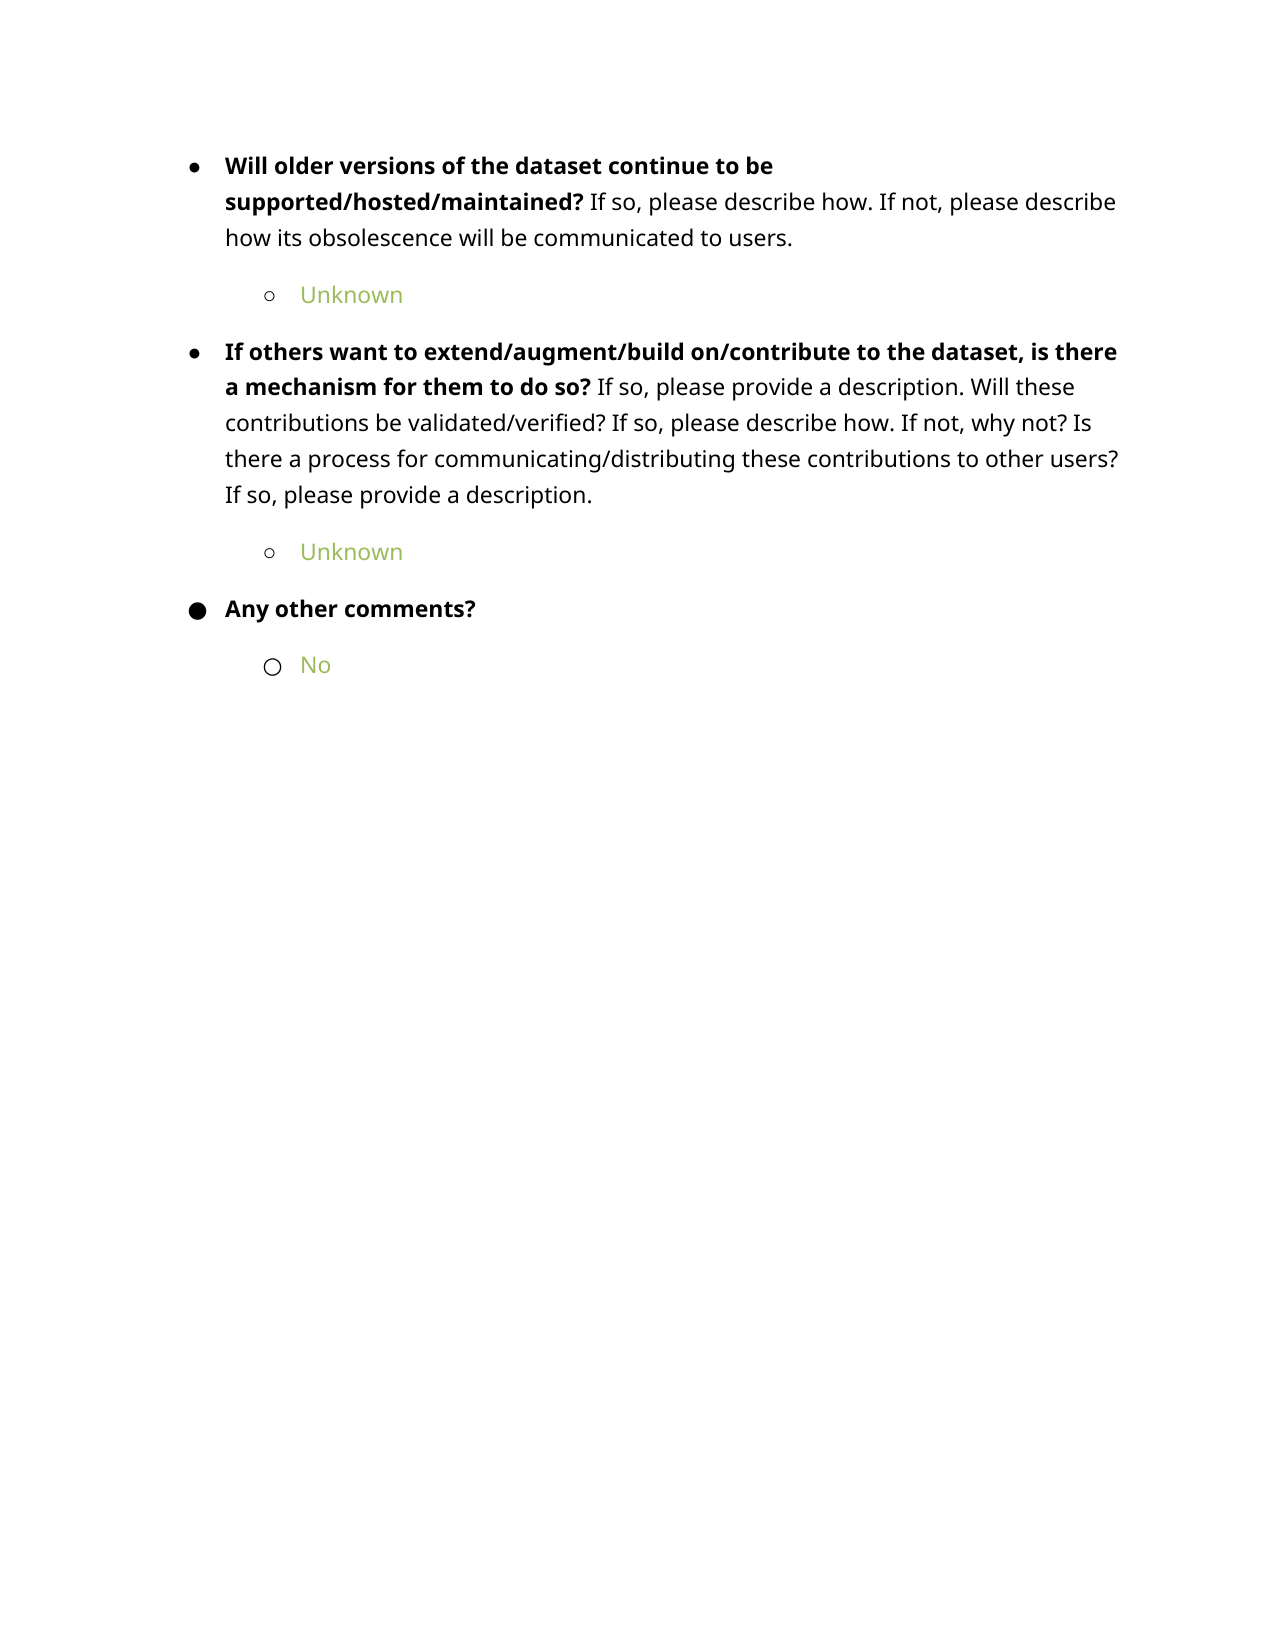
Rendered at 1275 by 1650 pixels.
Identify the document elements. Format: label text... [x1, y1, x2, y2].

list Will older versions of the dataset continue to be supported/hosted/maintained? If so, please describe how. If not, please describe how its obsolescence will be communicated to users. [187, 150, 1125, 253]
list If others want to extend/augment/build on/contribute to the dataset, is there a mechanism for them to do so? If so, please provide a description. Will these contributions be validated/verified? If so, please describe how. If not, why not? Is there a process for communicating/distributing these contributions to other users? If so, please provide a description. [187, 335, 1125, 510]
list No [262, 649, 1125, 681]
list Unknown [262, 279, 1125, 310]
list Unknown [262, 536, 1125, 567]
list Any other comments? [187, 593, 1125, 624]
